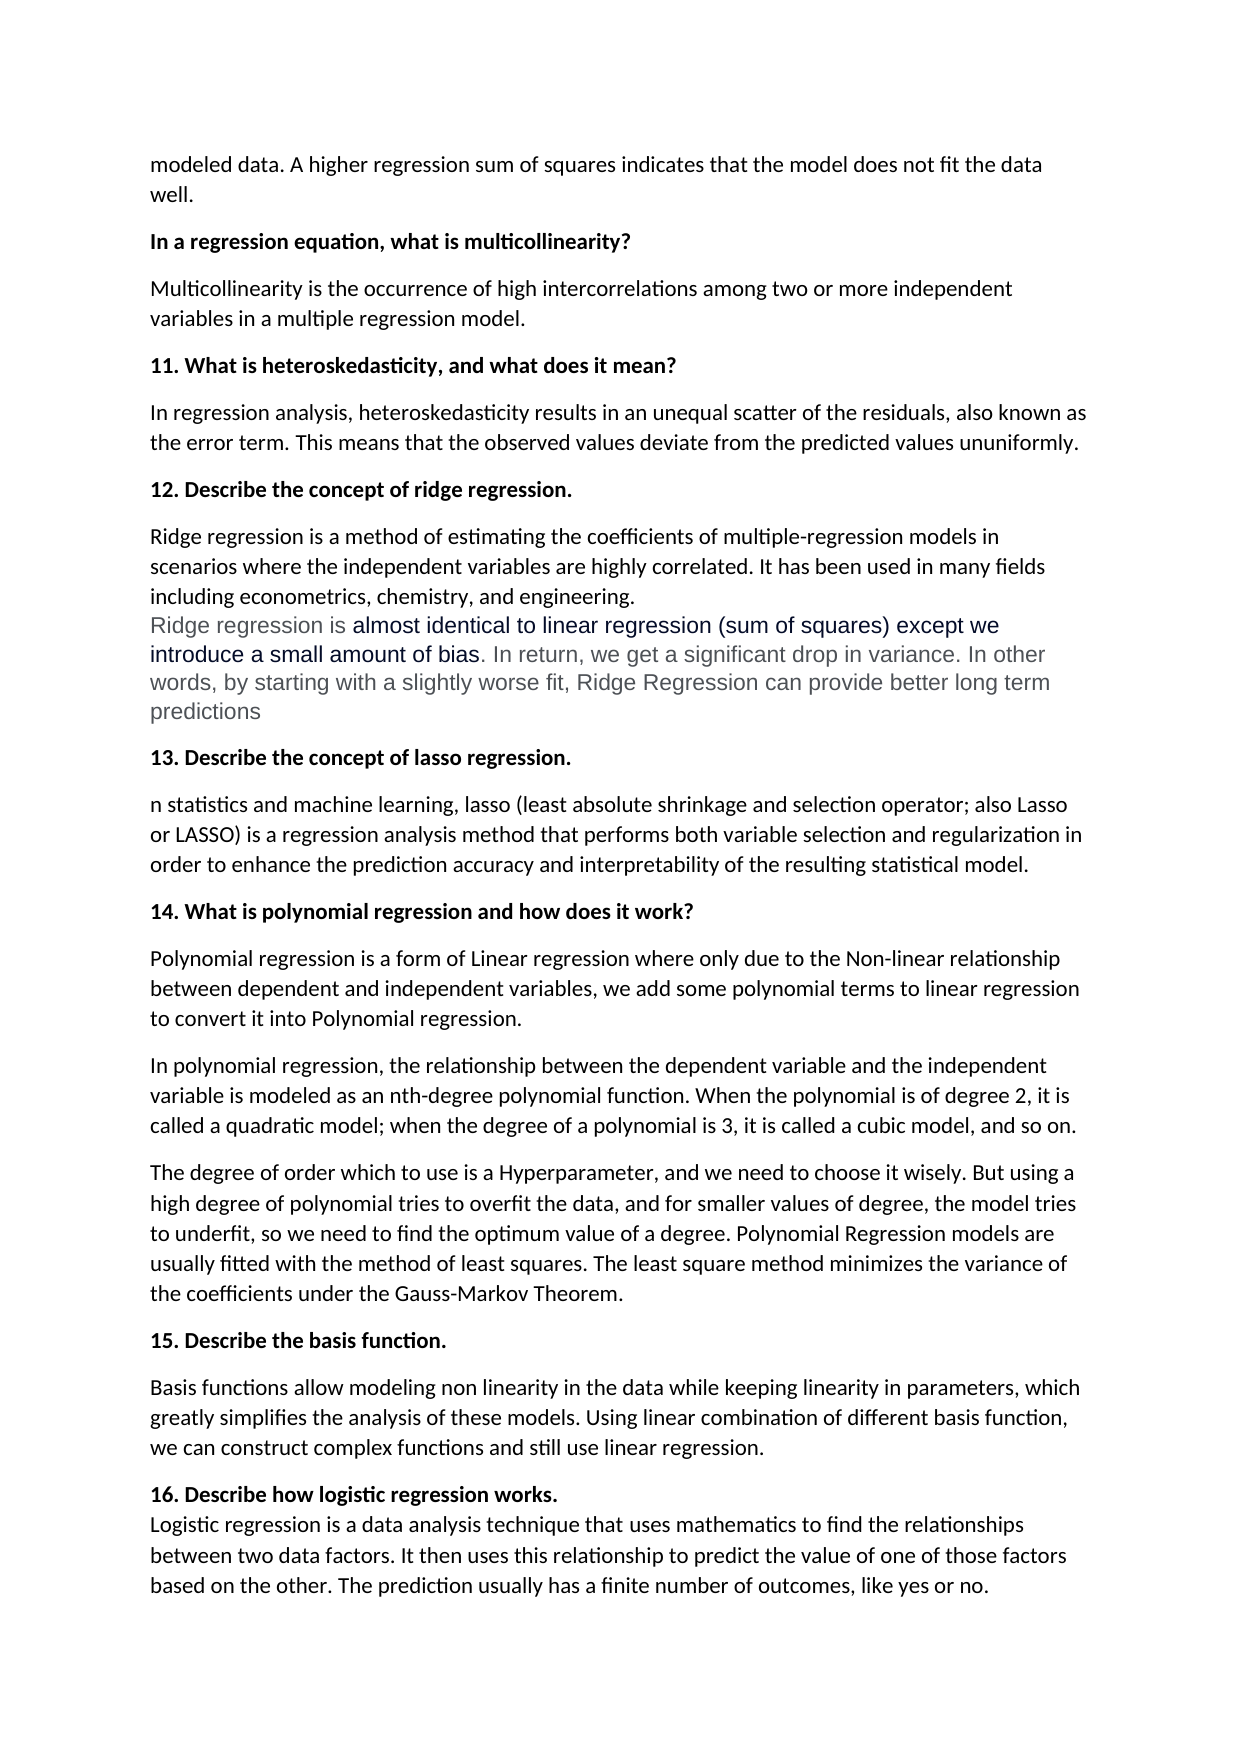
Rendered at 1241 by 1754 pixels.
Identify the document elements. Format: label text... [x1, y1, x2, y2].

text In a regression equation, what is multicollinearity? [150, 227, 1090, 255]
text Basis functions allow modeling non linearity in the data while keeping linearity in parameters, which greatly simplifies the analysis of these models. Using linear combination of different basis function, we can construct complex functions and still use linear regression. [150, 1373, 1090, 1461]
text In regression analysis, heteroskedasticity results in an unequal scatter of the residuals, also known as the error term. This means that the observed values deviate from the predicted values ununiformly. [150, 398, 1090, 456]
text 14. What is polynomial regression and how does it work? [150, 897, 1090, 925]
text The degree of order which to use is a Hyperparameter, and we need to choose it wisely. But using a high degree of polynomial tries to overfit the data, and for smaller values of degree, the model tries to underfit, so we need to find the optimum value of a degree. Polynomial Regression models are usually fitted with the method of least squares. The least square method minimizes the variance of the coefficients under the Gauss-Markov Theorem. [150, 1158, 1090, 1307]
text 15. Describe the basis function. [150, 1326, 1090, 1354]
text 11. What is heteroskedasticity, and what does it mean? [150, 351, 1090, 379]
text Polynomial regression is a form of Linear regression where only due to the Non-linear relationship between dependent and independent variables, we add some polynomial terms to linear regression to convert it into Polynomial regression. [150, 944, 1090, 1032]
text 13. Describe the concept of lasso regression. [150, 743, 1090, 771]
text 16. Describe how logistic regression works. Logistic regression is a data analysis technique that uses mathematics to find the relationships between two data factors. It then uses this relationship to predict the value of one of those factors based on the other. The prediction usually has a finite number of outcomes, like yes or no. [150, 1480, 1090, 1599]
text Ridge regression is a method of estimating the coefficients of multiple-regression models in scenarios where the independent variables are highly correlated. It has been used in many fields including econometrics, chemistry, and engineering. Ridge regression is almost identical to linear regression (sum of squares) except we introduce a small amount of bias. In return, we get a significant drop in variance. In other words, by starting with a slightly worse fit, Ridge Regression can provide better long term predictions [150, 522, 1090, 724]
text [150, 150, 1090, 208]
text n statistics and machine learning, lasso (least absolute shrinkage and selection operator; also Lasso or LASSO) is a regression analysis method that performs both variable selection and regularization in order to enhance the prediction accuracy and interpretability of the resulting statistical model. [150, 790, 1090, 878]
text 12. Describe the concept of ridge regression. [150, 475, 1090, 503]
text Multicollinearity is the occurrence of high intercorrelations among two or more independent variables in a multiple regression model. [150, 274, 1090, 332]
text In polynomial regression, the relationship between the dependent variable and the independent variable is modeled as an nth-degree polynomial function. When the polynomial is of degree 2, it is called a quadratic model; when the degree of a polynomial is 3, it is called a cubic model, and so on. [150, 1051, 1090, 1139]
